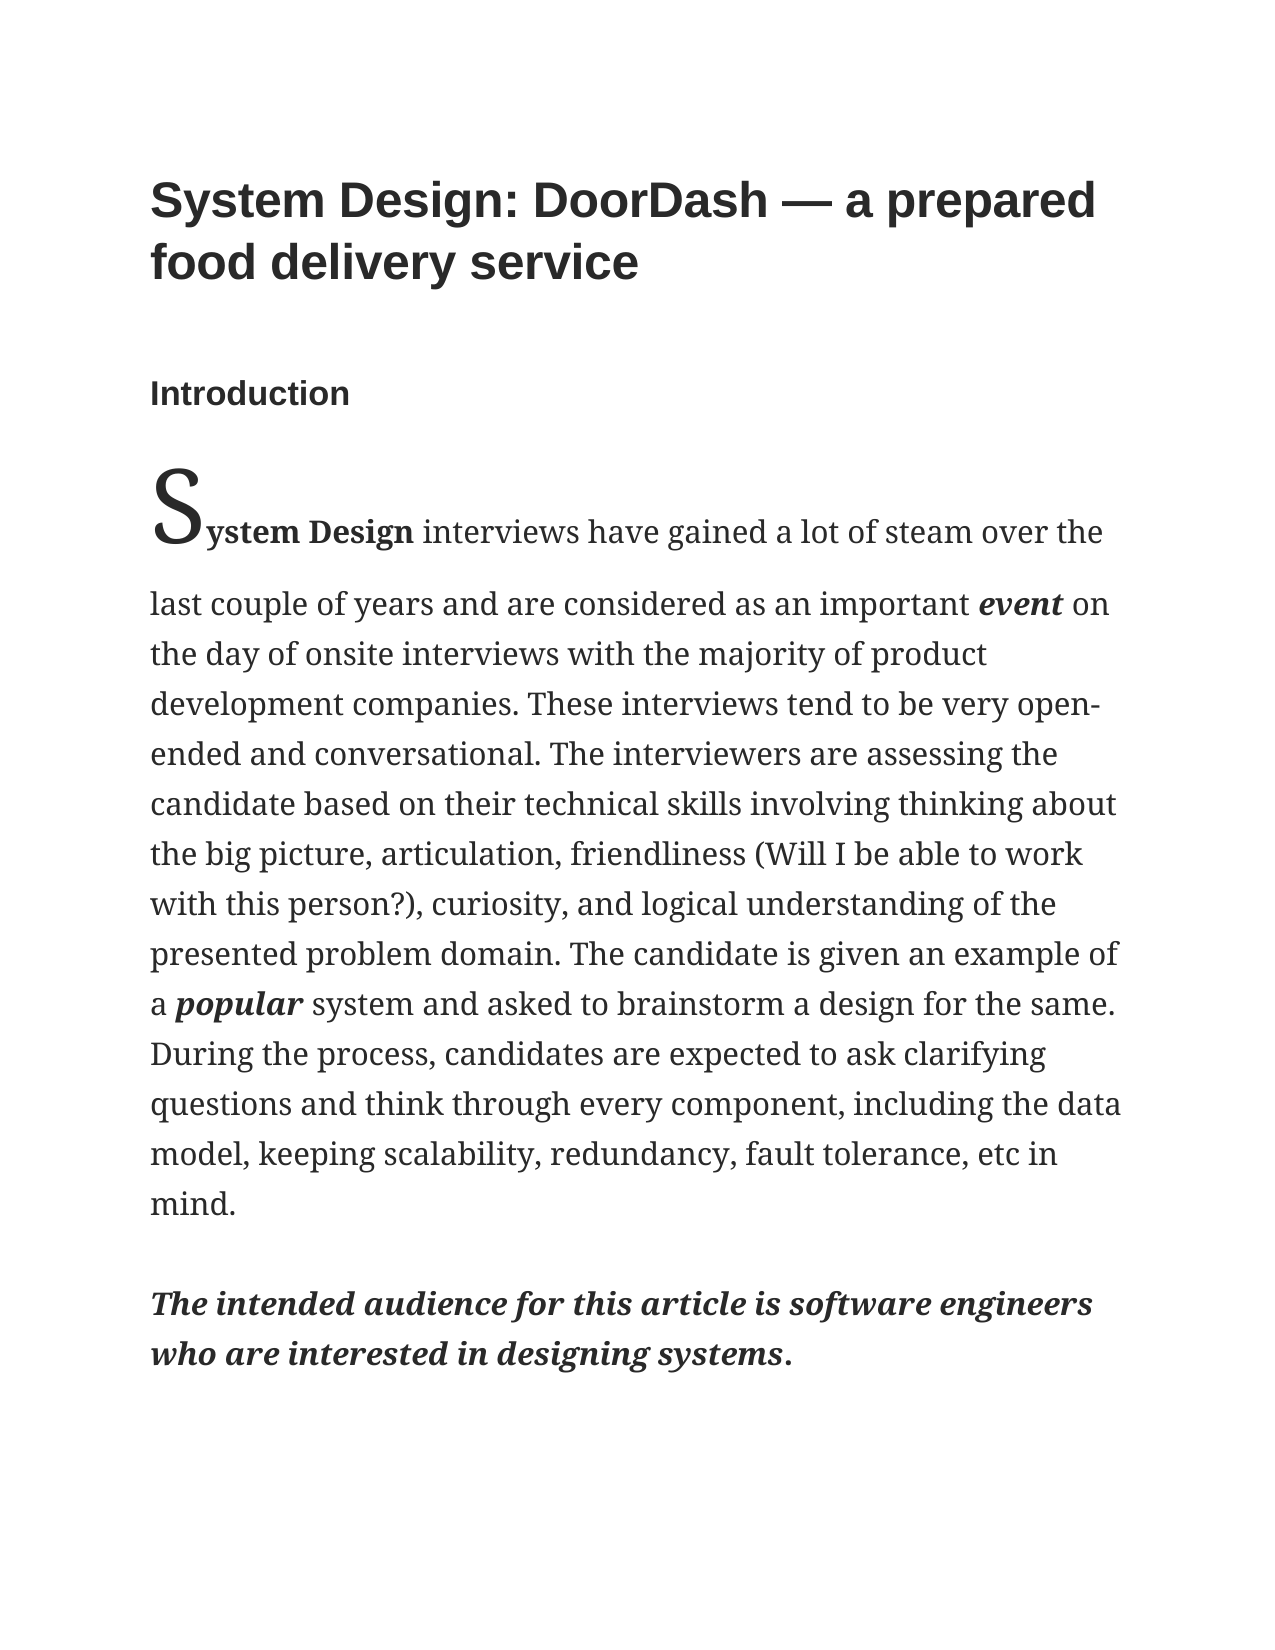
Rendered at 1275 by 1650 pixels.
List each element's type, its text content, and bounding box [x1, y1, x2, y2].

text System Design: DoorDash — a prepared food delivery service [150, 165, 1125, 290]
text Introduction [150, 368, 1125, 412]
text The intended audience for this article is software engineers who are interested in designing systems. [150, 1274, 1125, 1374]
text System Design interviews have gained a lot of steam over the last couple of years and are considered as an important event on the day of onsite interviews with the majority of product development companies. These interviews tend to be very open-ended and conversational. The interviewers are assessing the candidate based on their technical skills involving thinking about the big picture, articulation, friendliness (Will I be able to work with this person?), curiosity, and logical understanding of the presented problem domain. The candidate is given an example of a popular system and asked to brainstorm a design for the same. During the process, candidates are expected to ask clarifying questions and think through every component, including the data model, keeping scalability, redundancy, fault tolerance, etc in mind. [150, 434, 1125, 1224]
